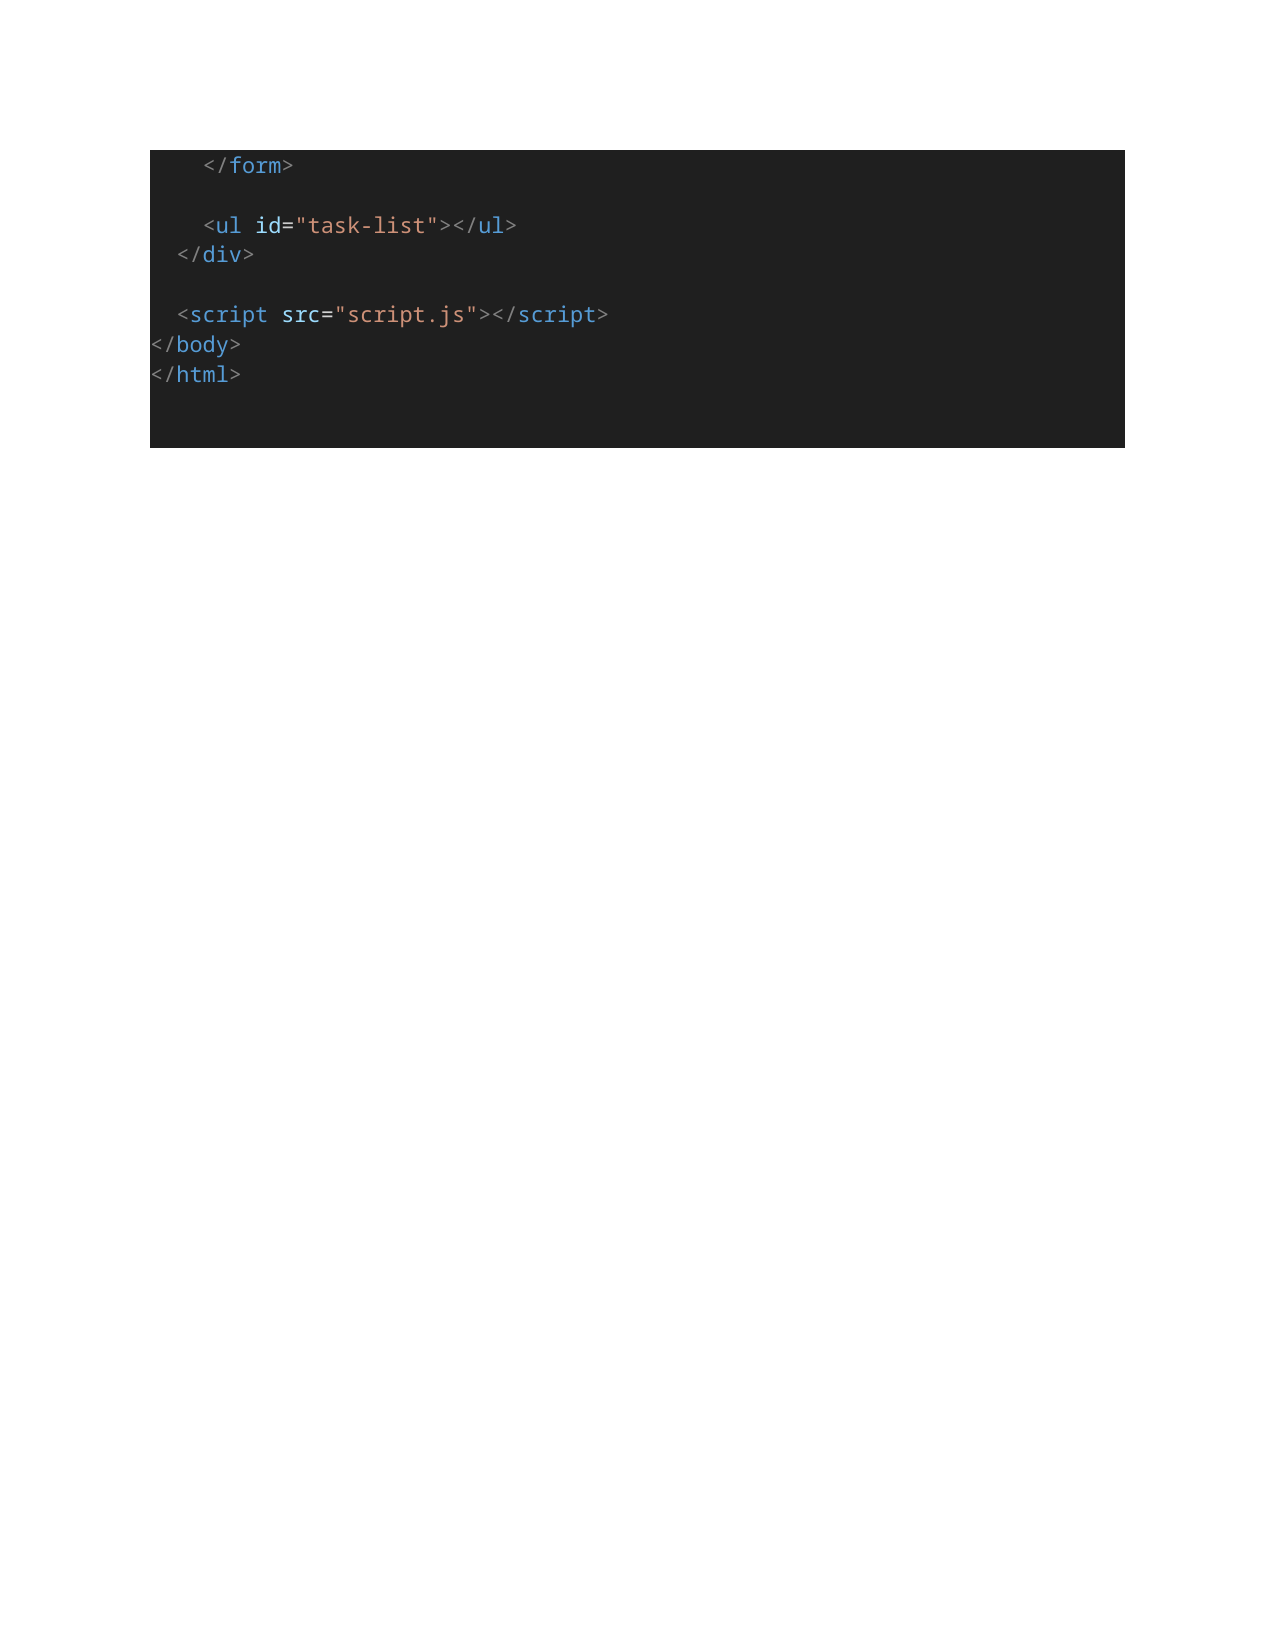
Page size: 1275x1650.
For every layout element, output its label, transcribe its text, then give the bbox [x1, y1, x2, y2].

text </html> [150, 358, 1125, 388]
text <script src="script.js"></script> [150, 299, 1125, 329]
text </form> [150, 150, 1125, 180]
text <ul id="task-list"></ul> [150, 209, 1125, 239]
text </div> [150, 239, 1125, 269]
text </body> [150, 329, 1125, 358]
